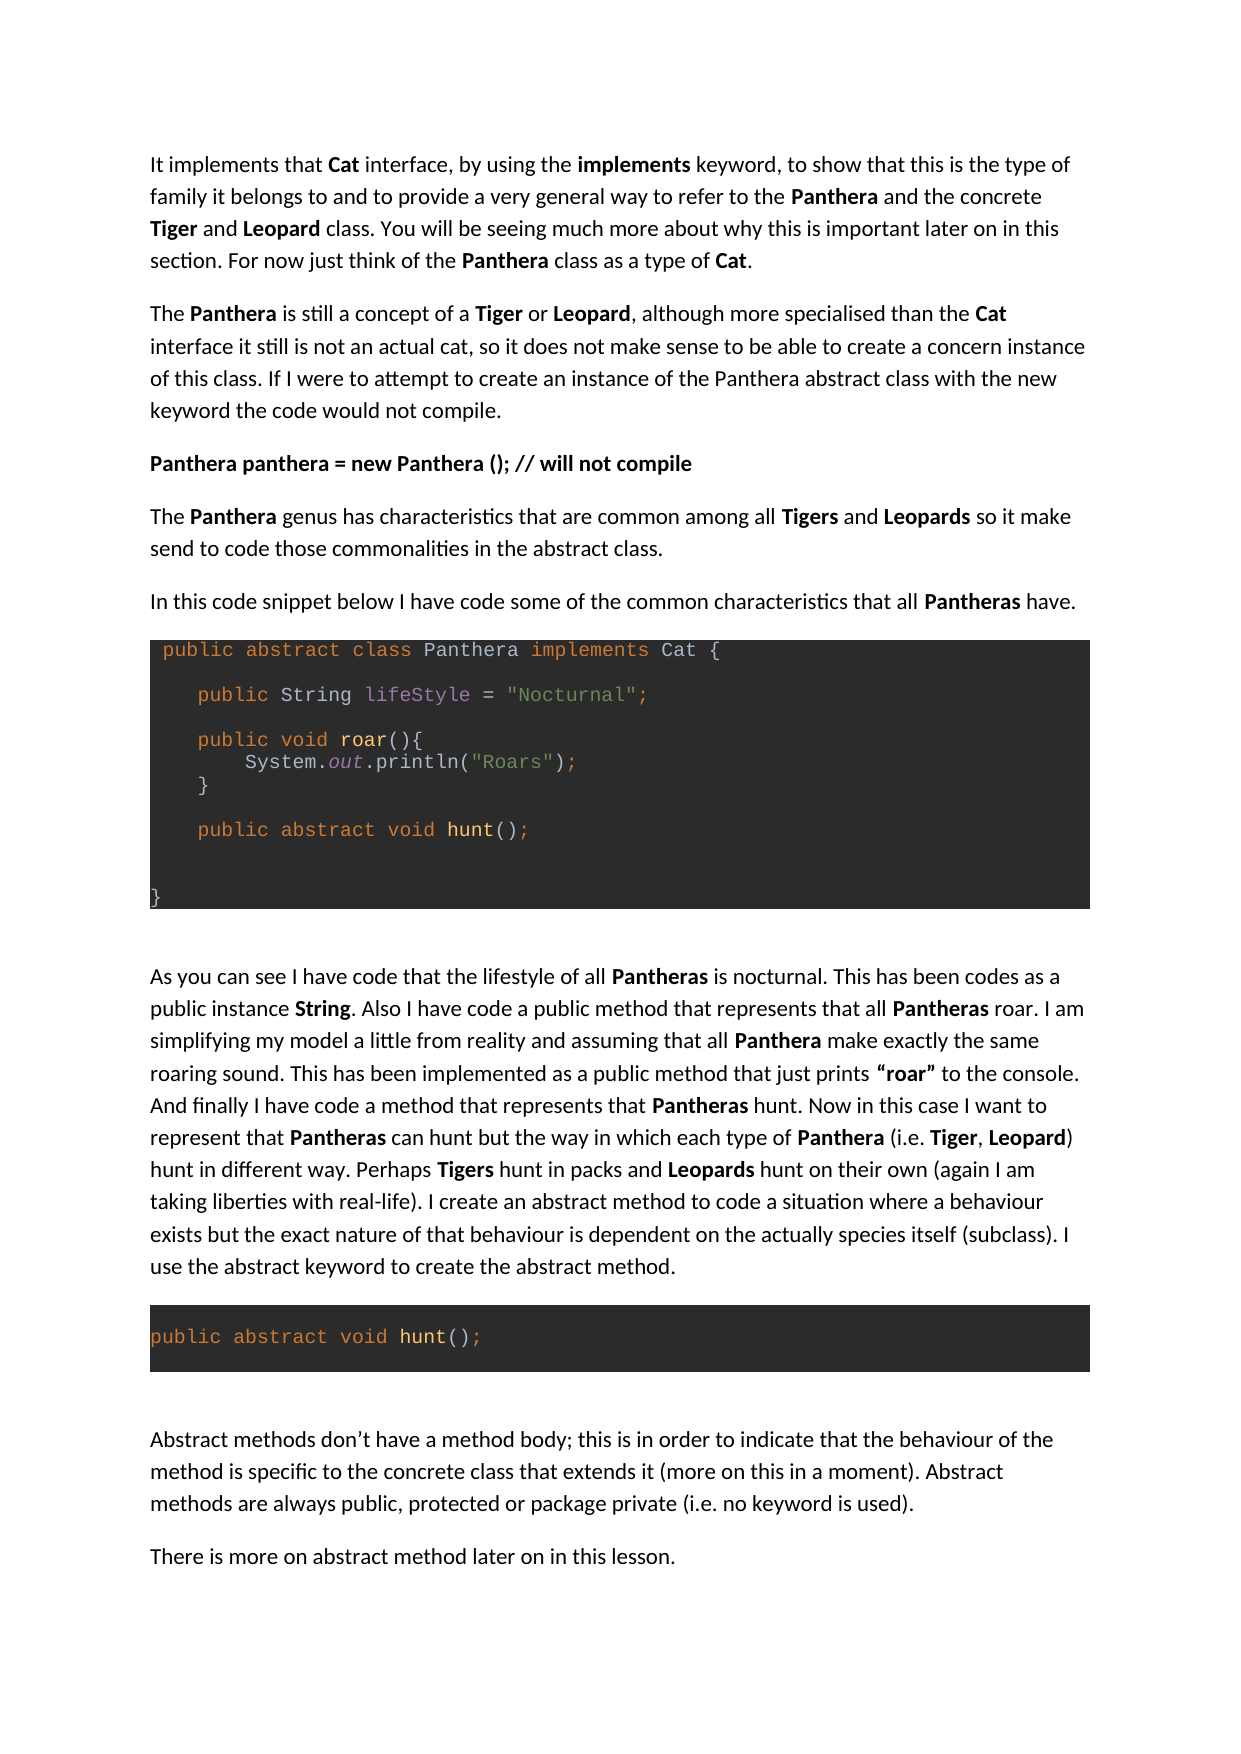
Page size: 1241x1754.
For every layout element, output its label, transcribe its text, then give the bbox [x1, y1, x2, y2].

text public void roar(){ System.out.println("Roars"); } public abstract void hunt(); } [150, 730, 1090, 909]
text As you can see I have code that the lifestyle of all Pantheras is nocturnal. This has been codes as a public instance String. Also I have code a public method that represents that all Pantheras roar. I am simplifying my model a little from reality and assuming that all Panthera make exactly the same roaring sound. This has been implemented as a public method that just prints “roar” to the console. And finally I have code a method that represents that Pantheras hunt. Now in this case I want to represent that Pantheras can hunt but the way in which each type of Panthera (i.e. Tiger, Leopard) hunt in different way. Perhaps Tigers hunt in packs and Leopards hunt on their own (again I am taking liberties with real-life). I create an abstract method to code a situation where a behaviour exists but the exact nature of that behaviour is dependent on the actually species itself (subclass). I use the abstract keyword to create the abstract method. [150, 962, 1090, 1280]
text public abstract void hunt(); [150, 1305, 1090, 1350]
text Panthera panthera = new Panthera (); // will not compile [150, 449, 1090, 477]
text public abstract class Panthera implements Cat { public String lifeStyle = "Nocturnal"; [150, 640, 1090, 708]
text Abstract methods don’t have a method body; this is in order to indicate that the behaviour of the method is specific to the concrete class that extends it (more on this in a moment). Abstract methods are always public, protected or package private (i.e. no keyword is used). [150, 1425, 1090, 1517]
text The Panthera genus has characteristics that are common among all Tigers and Leopards so it make send to code those commonalities in the abstract class. [150, 502, 1090, 562]
text It implements that Cat interface, by using the implements keyword, to show that this is the type of family it belongs to and to provide a very general way to refer to the Panthera and the concrete Tiger and Leopard class. You will be seeing much more about why this is important later on in this section. For now just think of the Panthera class as a type of Cat. [150, 150, 1090, 274]
text In this code snippet below I have code some of the common characteristics that all Pantheras have. [150, 587, 1090, 615]
text There is more on abstract method later on in this lesson. [150, 1542, 1090, 1571]
text The Panthera is still a concept of a Tiger or Leopard, although more specialised than the Cat interface it still is not an actual cat, so it does not make sense to be able to create a concern instance of this class. If I were to attempt to create an instance of the Panthera abstract class with the new keyword the code would not compile. [150, 299, 1090, 424]
